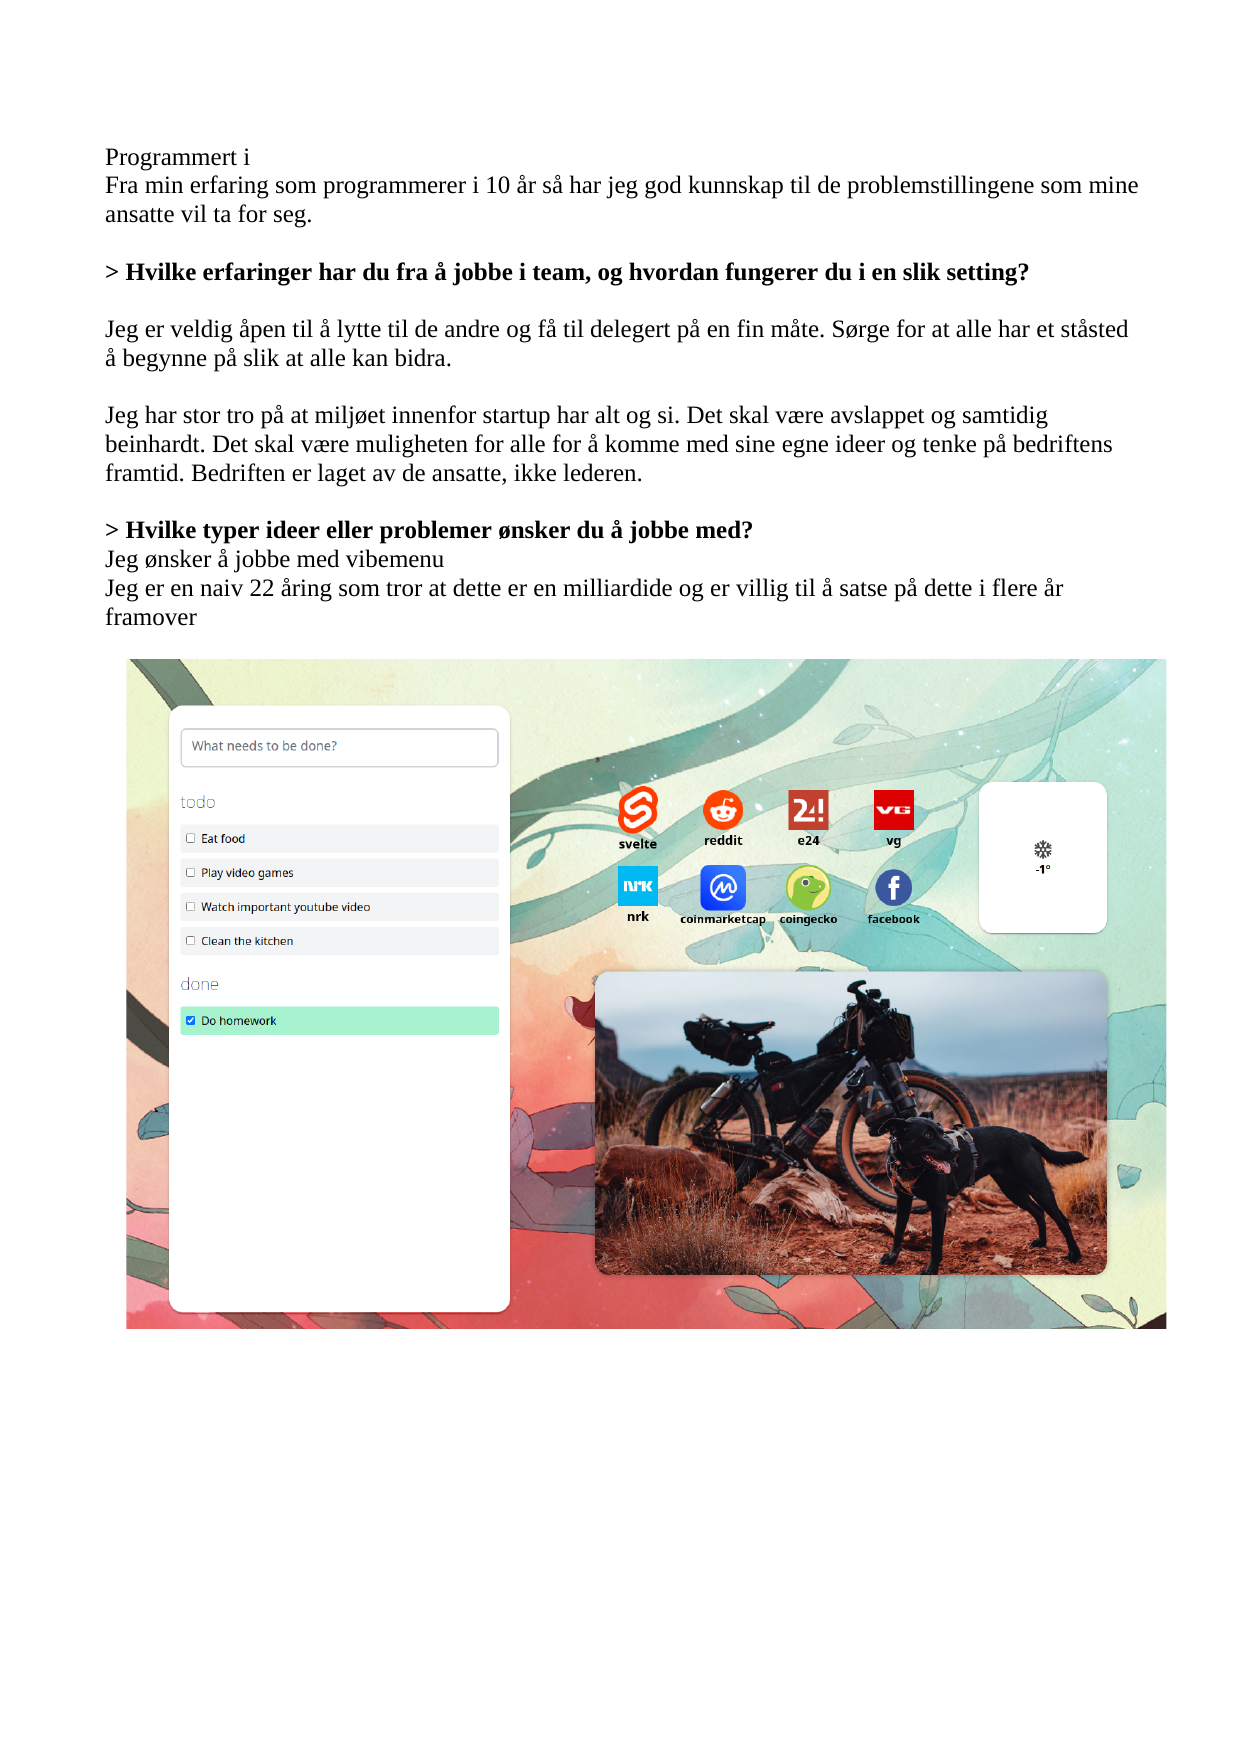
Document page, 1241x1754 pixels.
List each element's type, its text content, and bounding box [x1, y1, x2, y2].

text Programmert i [105, 142, 1146, 171]
text Jeg er veldig åpen til å lytte til de andre og få til delegert på en fin måte. Sørge for at alle har et ståsted å begynne på slik at alle kan bidra. [105, 314, 1146, 372]
text Jeg ønsker å jobbe med vibemenu [105, 544, 1146, 573]
text > Hvilke erfaringer har du fra å jobbe i team, og hvordan fungerer du i en slik setting? [105, 257, 1146, 286]
picture [126, 659, 1167, 1329]
text Fra min erfaring som programmerer i 10 år så har jeg god kunnskap til de problemstillingene som mine ansatte vil ta for seg. [105, 171, 1146, 228]
text Jeg har stor tro på at miljøet innenfor startup har alt og si. Det skal være avslappet og samtidig beinhardt. Det skal være muligheten for alle for å komme med sine egne ideer og tenke på bedriftens framtid. Bedriften er laget av de ansatte, ikke lederen. [105, 401, 1146, 487]
text Jeg er en naiv 22 åring som tror at dette er en milliardide og er villig til å satse på dette i flere år framover [105, 573, 1146, 631]
text > Hvilke typer ideer eller problemer ønsker du å jobbe med? [105, 516, 1146, 544]
